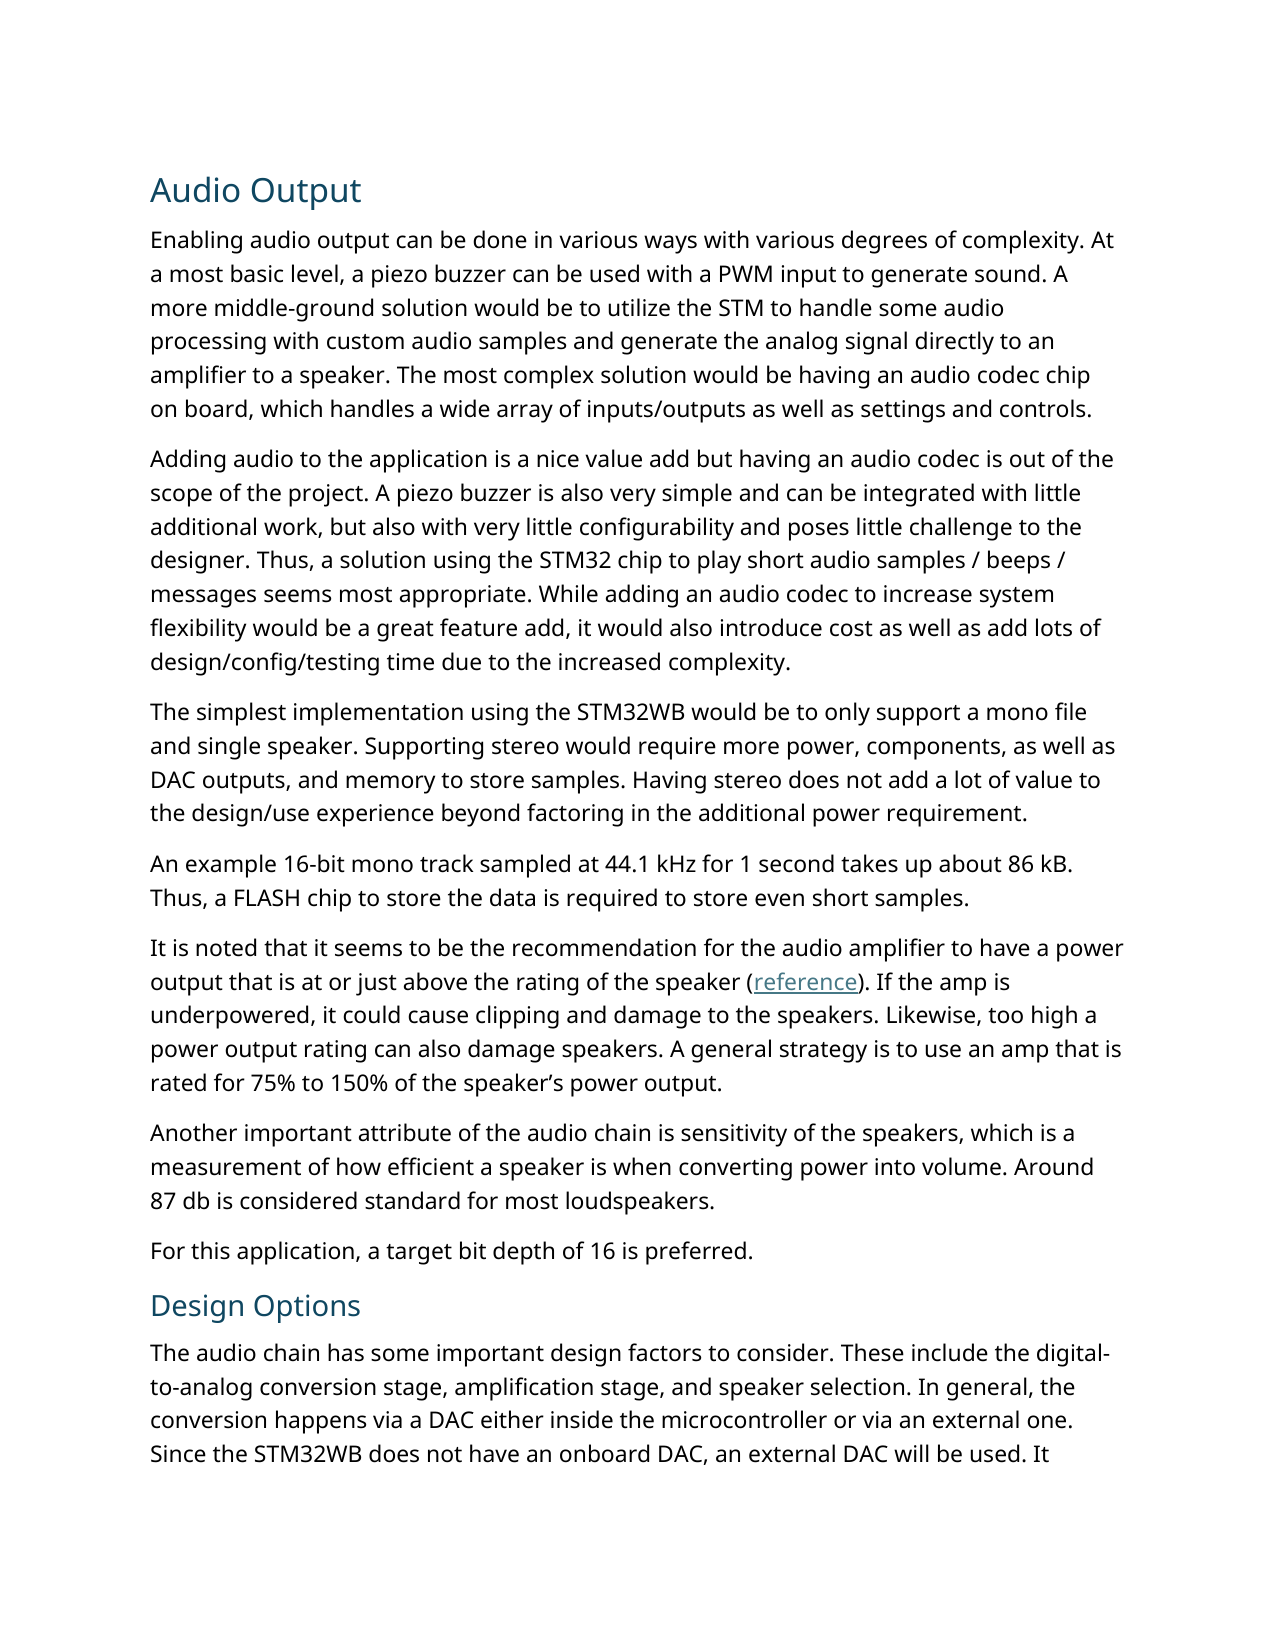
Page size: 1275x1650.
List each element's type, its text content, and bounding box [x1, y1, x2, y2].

text For this application, a target bit depth of 16 is preferred. [150, 1235, 1125, 1266]
text The simplest implementation using the STM32WB would be to only support a mono file and single speaker. Supporting stereo would require more power, components, as well as DAC outputs, and memory to store samples. Having stereo does not add a lot of value to the design/use experience beyond factoring in the additional power requirement. [150, 696, 1125, 828]
subtitle Design Options [150, 1286, 1125, 1325]
text Adding audio to the application is a nice value add but having an audio codec is out of the scope of the project. A piezo buzzer is also very simple and can be integrated with little additional work, but also with very little configurability and poses little challenge to the designer. Thus, a solution using the STM32 chip to play short audio samples / beeps / messages seems most appropriate. While adding an audio codec to increase system flexibility would be a great feature add, it would also introduce cost as well as add lots of design/config/testing time due to the increased complexity. [150, 443, 1125, 677]
subtitle Audio Output [150, 167, 1125, 212]
text Another important attribute of the audio chain is sensitivity of the speakers, which is a measurement of how efficient a speaker is when converting power into volume. Around 87 db is considered standard for most loudspeakers. [150, 1117, 1125, 1216]
text It is noted that it seems to be the recommendation for the audio amplifier to have a power output that is at or just above the rating of the speaker (reference). If the amp is underpowered, it could cause clipping and damage to the speakers. Likewise, too high a power output rating can also damage speakers. A general strategy is to use an amp that is rated for 75% to 150% of the speaker’s power output. [150, 932, 1125, 1098]
text Enabling audio output can be done in various ways with various degrees of complexity. At a most basic level, a piezo buzzer can be used with a PWM input to generate sound. A more middle-ground solution would be to utilize the STM to handle some audio processing with custom audio samples and generate the analog signal directly to an amplifier to a speaker. The most complex solution would be having an audio codec chip on board, which handles a wide array of inputs/outputs as well as settings and controls. [150, 224, 1125, 424]
text An example 16-bit mono track sampled at 44.1 kHz for 1 second takes up about 86 kB. Thus, a FLASH chip to store the data is required to store even short samples. [150, 848, 1125, 913]
